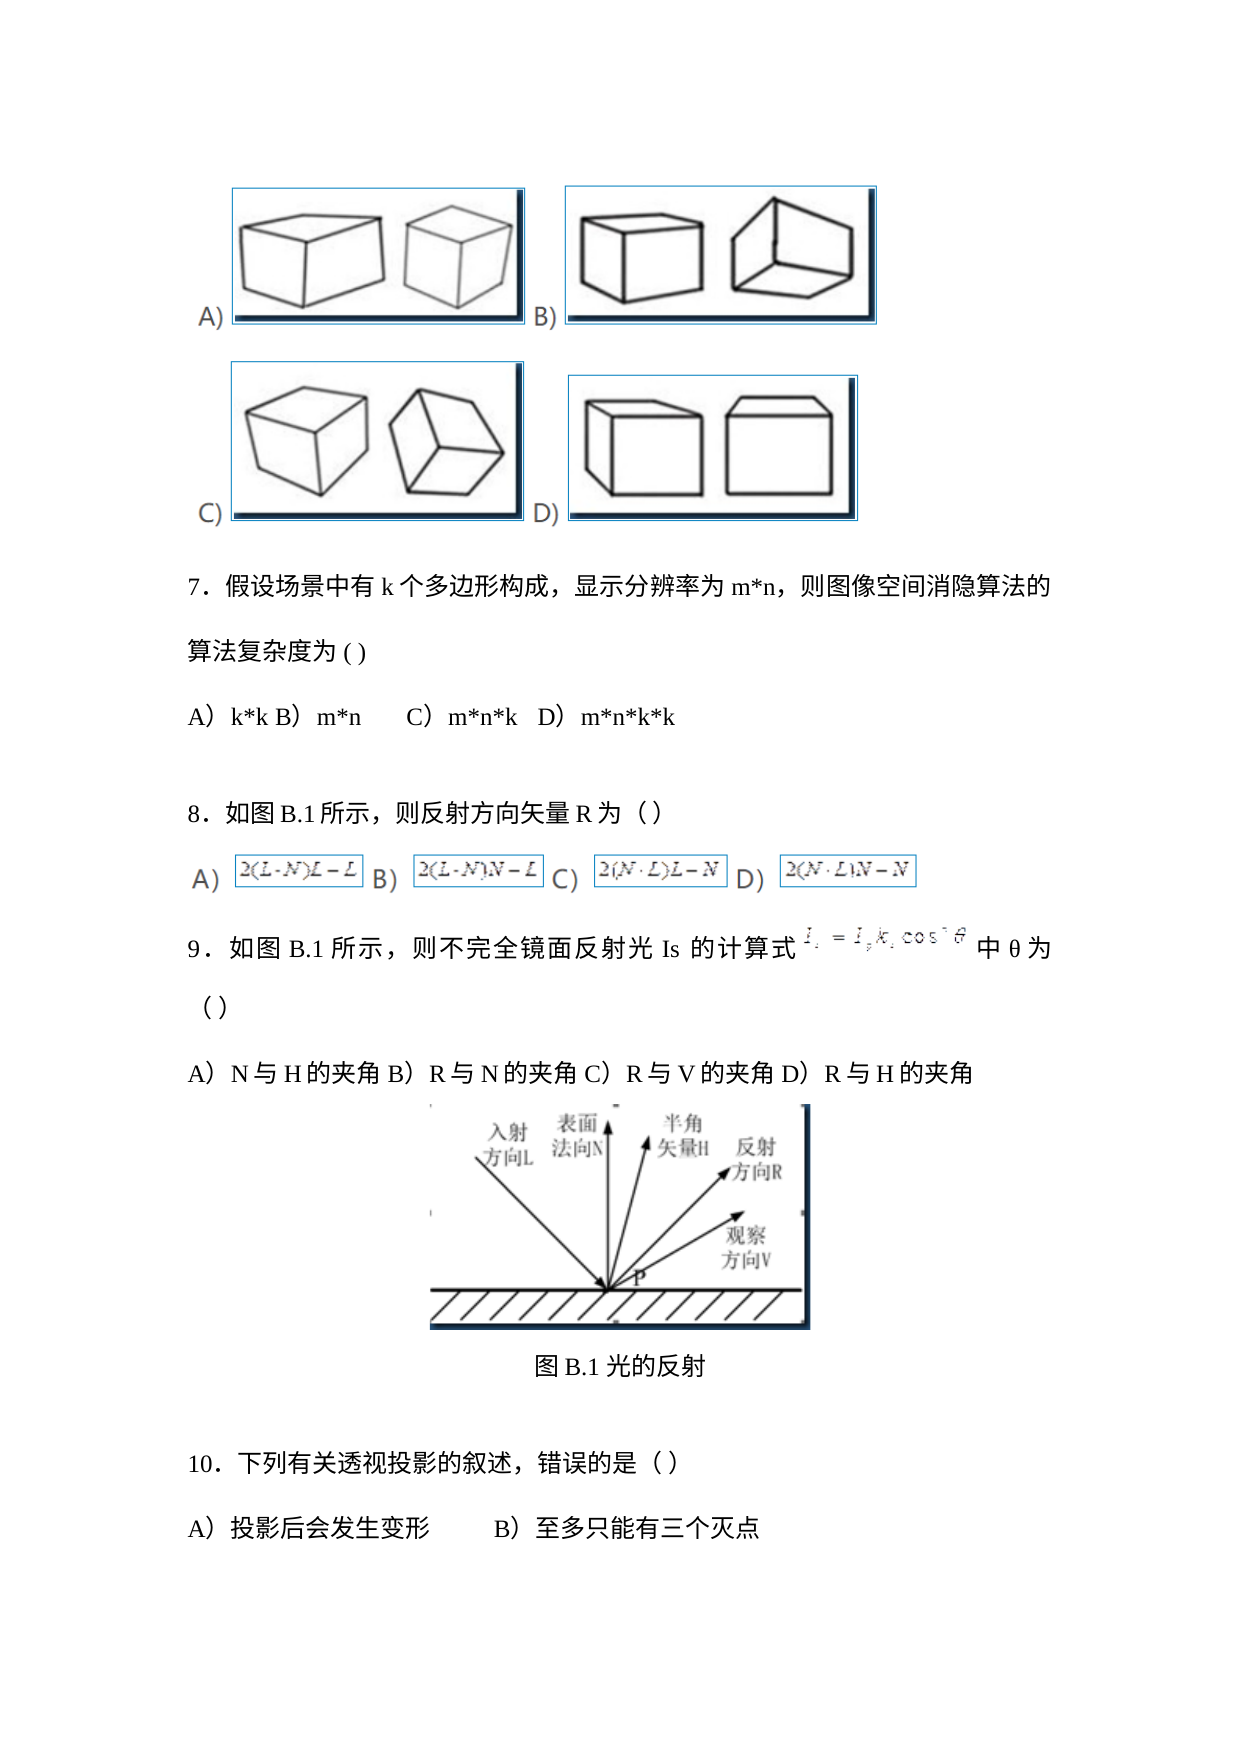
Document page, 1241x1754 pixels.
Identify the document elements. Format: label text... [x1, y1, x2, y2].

picture [798, 918, 977, 958]
picture [187, 844, 927, 900]
picture [429, 1104, 811, 1330]
picture [187, 172, 927, 542]
text A）投影后会发生变形 B）至多只能有三个灭点 [187, 1494, 1053, 1559]
text 8．如图B.1所示，则反射方向矢量R为（ ） [187, 779, 1053, 844]
text 7．假设场景中有k个多边形构成，显示分辨率为m*n，则图像空间消隐算法的算法复杂度为 ( ) [187, 552, 1053, 682]
text A）k*k B）m*n C）m*n*k D）m*n*k*k [187, 682, 1053, 747]
text 图B.1 光的反射 [187, 1332, 1053, 1397]
text 10．下列有关透视投影的叙述，错误的是（ ） [187, 1429, 1053, 1494]
text 9．如图B.1所示，则不完全镜面反射光Is 的计算式中θ为（ ） [187, 909, 1053, 1039]
text A）N与H的夹角 B）R与N的夹角 C）R与V的夹角 D）R与H的夹角 [187, 1039, 1053, 1104]
